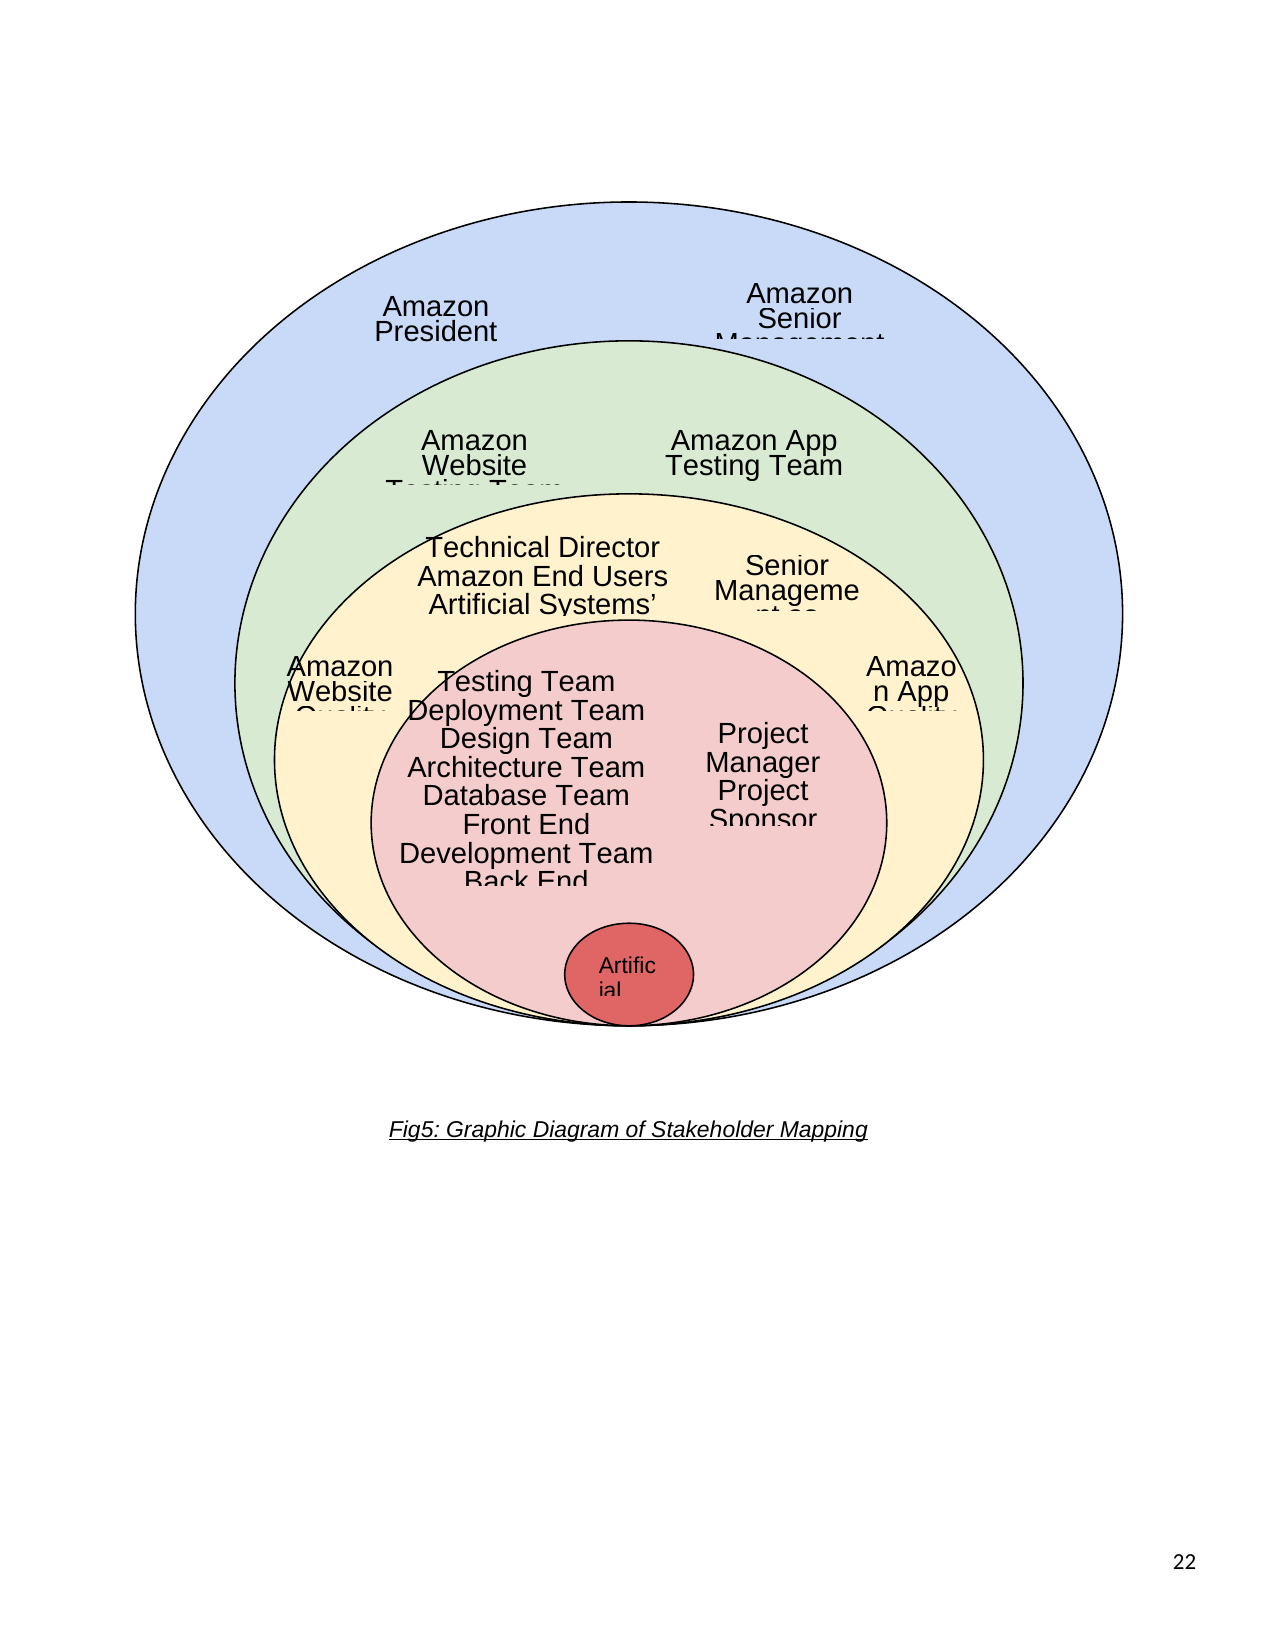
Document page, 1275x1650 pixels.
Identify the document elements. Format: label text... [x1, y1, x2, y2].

text Fig5: Graphic Diagram of Stakeholder Mapping [62, 1116, 1196, 1142]
